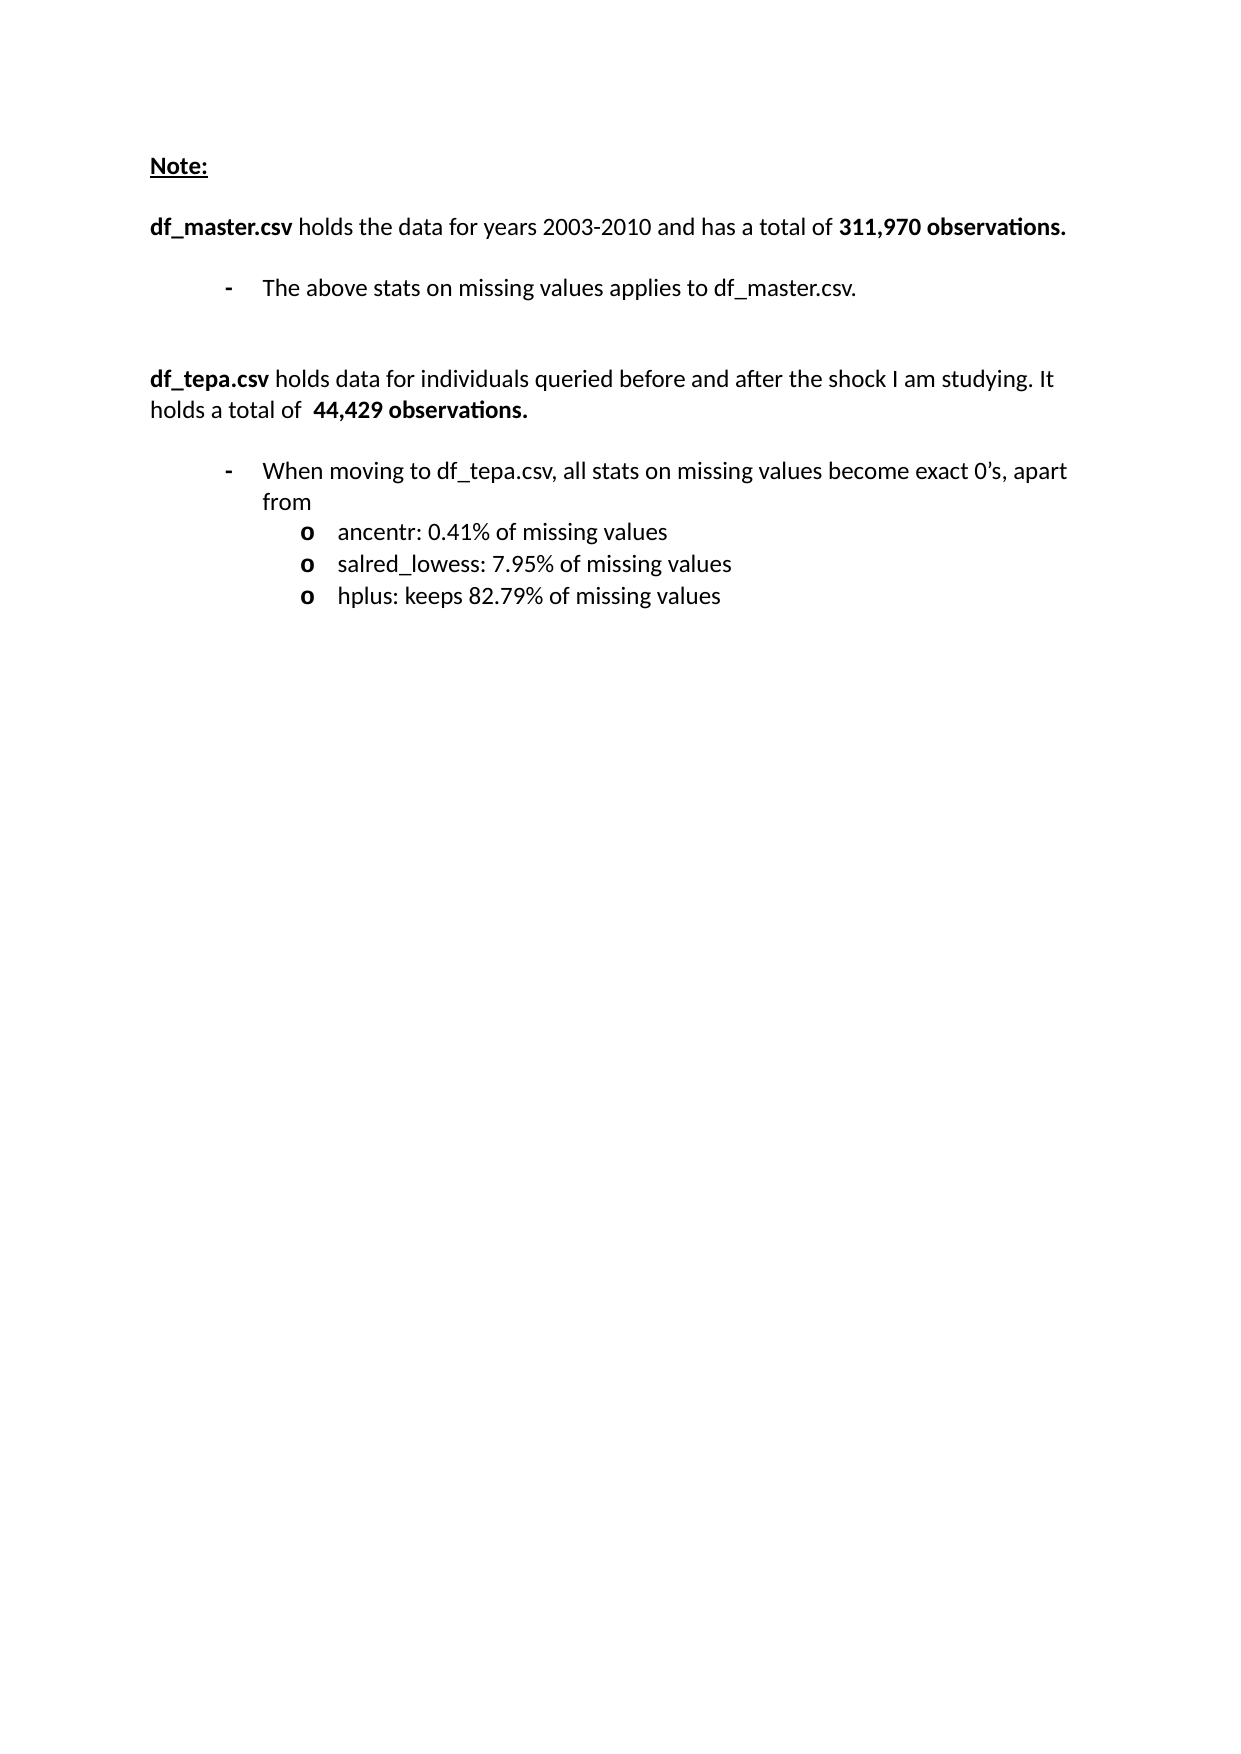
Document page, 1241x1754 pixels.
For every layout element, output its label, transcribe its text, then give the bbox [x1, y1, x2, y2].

list hplus: keeps 82.79% of missing values [300, 580, 1090, 612]
list When moving to df_tepa.csv, all stats on missing values become exact 0’s, apart from [225, 455, 1090, 516]
list ancentr: 0.41% of missing values [300, 516, 1090, 548]
list The above stats on missing values applies to df_master.csv. [225, 272, 1090, 303]
list salred_lowess: 7.95% of missing values [300, 548, 1090, 580]
text df_tepa.csv holds data for individuals queried before and after the shock I am studying. It holds a total of 44,429 observations. [150, 364, 1090, 425]
text df_master.csv holds the data for years 2003-2010 and has a total of 311,970 observations. [150, 211, 1090, 242]
text Note: [150, 150, 1090, 181]
